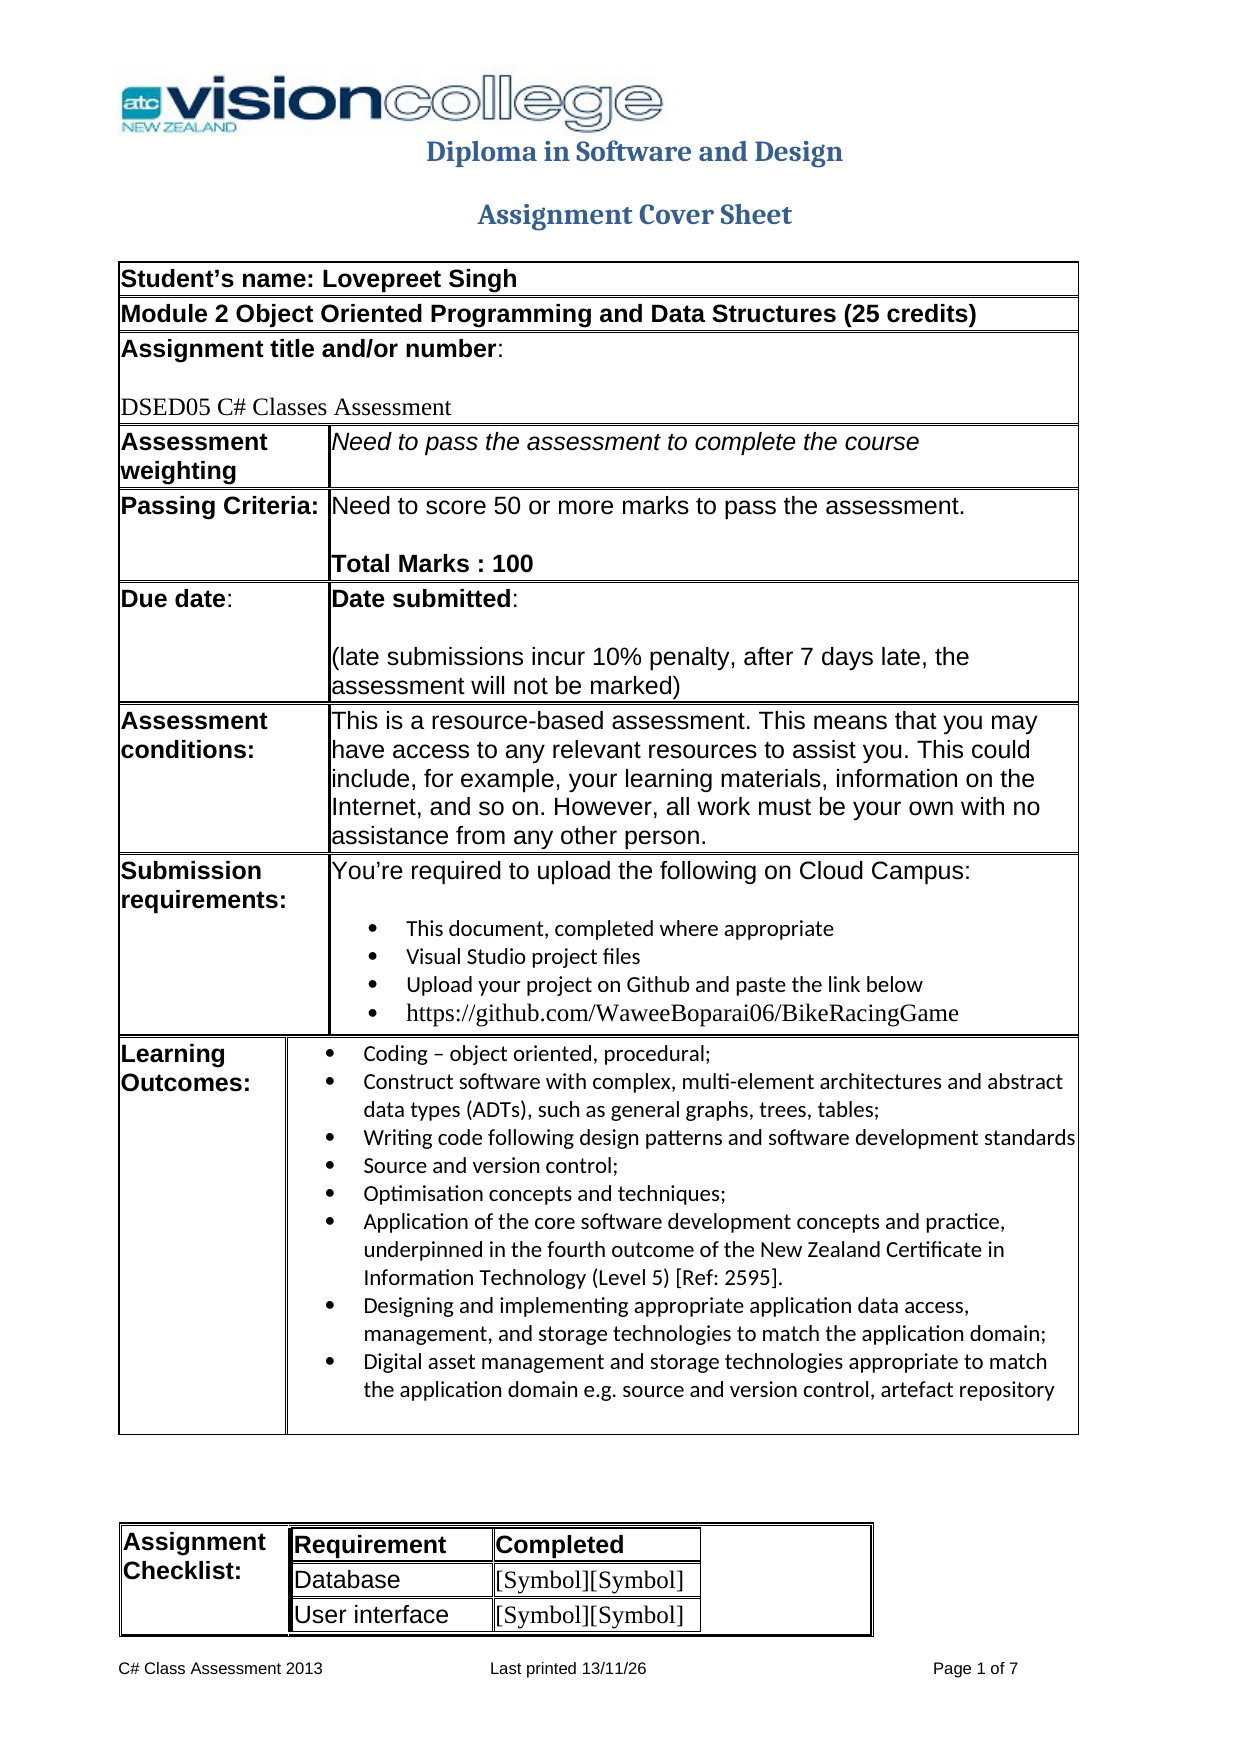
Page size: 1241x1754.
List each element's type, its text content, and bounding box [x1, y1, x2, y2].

table_cell You’re required to upload the following on Cloud Campus: This document, completed where appropriate Visual Studio project files Upload your project on Github and paste the link below https://github.com/WaweeBoparai06/BikeRacingGame [331, 855, 1078, 1034]
text Assignment Cover Sheet [154, 198, 1122, 232]
picture [118, 65, 684, 136]
table_cell Learning Outcomes: [120, 1038, 285, 1433]
table_cell Assessment weighting [120, 426, 328, 486]
table_cell Passing Criteria: [120, 490, 328, 579]
table_cell Submission requirements: [120, 855, 328, 1034]
table_cell Coding – object oriented, procedural; Construct software with complex, multi-element architectures and abstract data types (ADTs), such as general graphs, trees, tables; Writing code following design patterns and software development standards Source and version control; Optimisation concepts and techniques; Application of the core software development concepts and practice, underpinned in the fourth outcome of the New Zealand Certificate in Information Technology (Level 5) [Ref: 2595]. Designing and implementing appropriate application data access, management, and storage technologies to match the application domain; Digital asset management and storage technologies appropriate to match the application domain e.g. source and version control, artefact repository [288, 1038, 1078, 1433]
table_cell Due date: [120, 583, 328, 701]
table_cell Assessment conditions: [120, 705, 328, 851]
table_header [122, 1524, 289, 1634]
table_cell Module 2 Object Oriented Programming and Data Structures (25 credits) [120, 298, 1078, 329]
text Diploma in Software and Design [154, 136, 1122, 169]
table_header Student’s name: Lovepreet Singh [120, 263, 1078, 294]
table_cell This is a resource-based assessment. This means that you may have access to any relevant resources to assist you. This could include, for example, your learning materials, information on the Internet, and so on. However, all work must be your own with no assistance from any other person. [331, 705, 1078, 851]
table_cell Need to score 50 or more marks to pass the assessment. Total Marks : 100 [331, 490, 1078, 579]
table_cell Date submitted: (late submissions incur 10% penalty, after 7 days late, the assessment will not be marked) [331, 583, 1078, 701]
table_cell Need to pass the assessment to complete the course [331, 426, 1078, 486]
table_cell Assignment title and/or number: DSED05 C# Classes Assessment [120, 333, 1078, 423]
table_header [289, 1526, 870, 1634]
